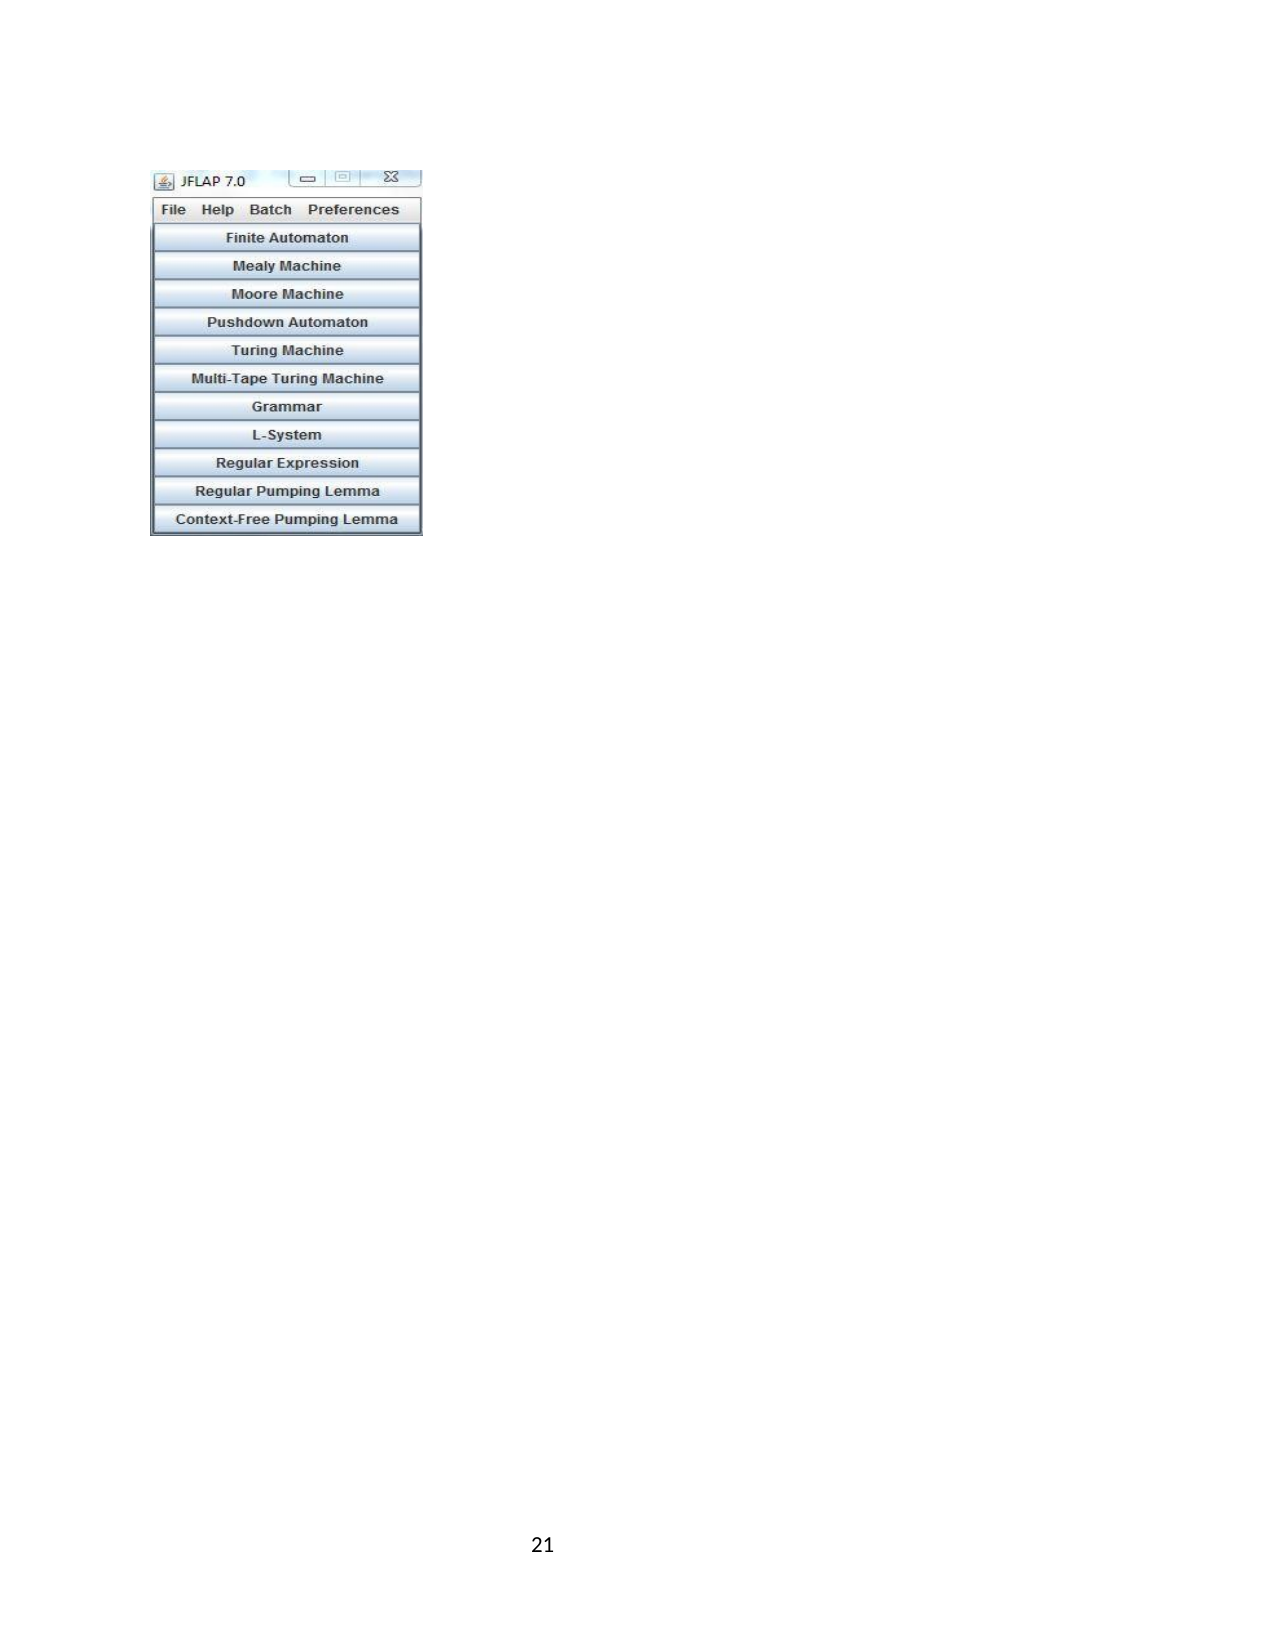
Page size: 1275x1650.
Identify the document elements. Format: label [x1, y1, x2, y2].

picture [150, 170, 423, 536]
